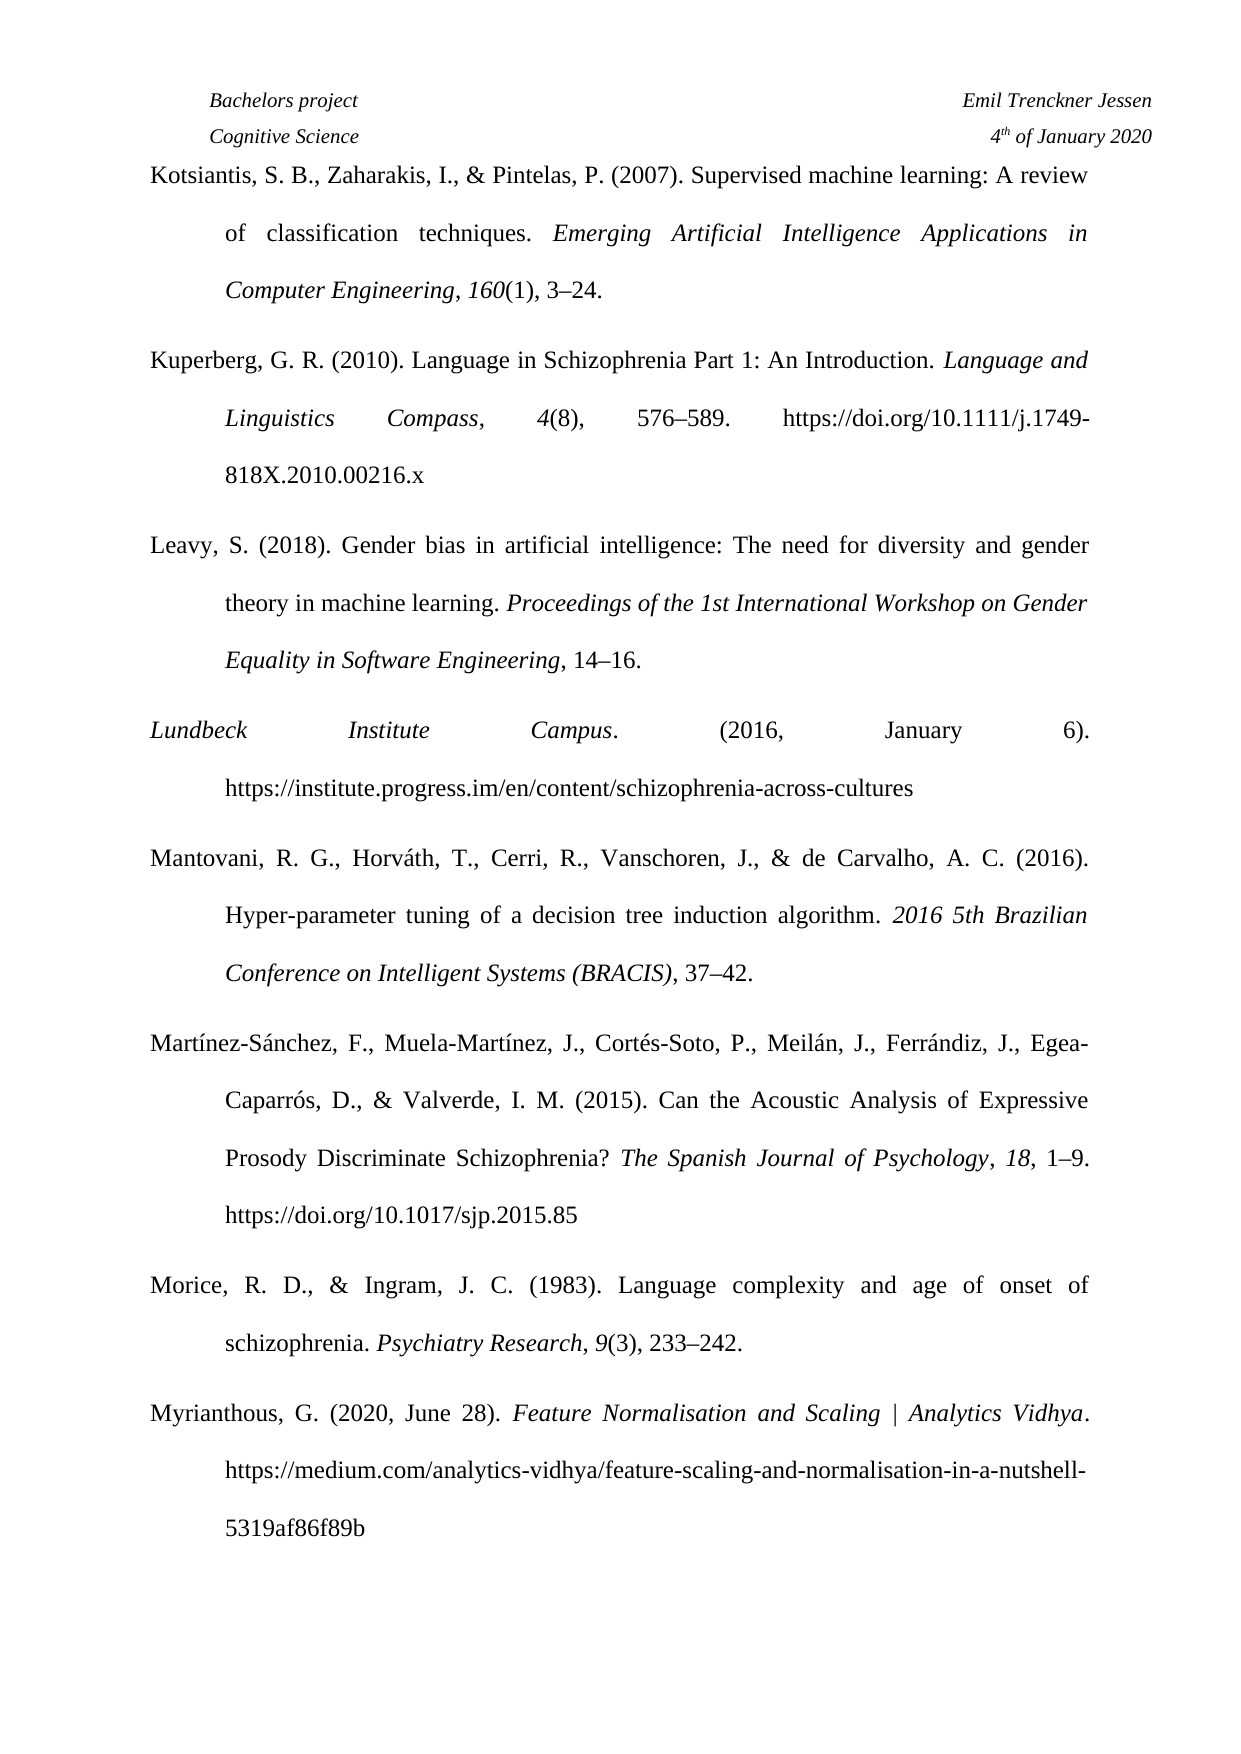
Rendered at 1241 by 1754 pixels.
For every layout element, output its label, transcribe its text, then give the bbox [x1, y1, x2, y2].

text Lundbeck Institute Campus. (2016, January 6). https://institute.progress.im/en/content/schizophrenia-across-cultures [150, 716, 1090, 802]
text Kotsiantis, S. B., Zaharakis, I., & Pintelas, P. (2007). Supervised machine learning: A review of classification techniques. Emerging Artificial Intelligence Applications in Computer Engineering, 160(1), 3–24. [150, 161, 1090, 304]
text Mantovani, R. G., Horváth, T., Cerri, R., Vanschoren, J., & de Carvalho, A. C. (2016). Hyper-parameter tuning of a decision tree induction algorithm. 2016 5th Brazilian Conference on Intelligent Systems (BRACIS), 37–42. [150, 843, 1090, 987]
text Kuperberg, G. R. (2010). Language in Schizophrenia Part 1: An Introduction. Language and Linguistics Compass, 4(8), 576–589. https://doi.org/10.1111/j.1749-818X.2010.00216.x [150, 346, 1090, 489]
text Leavy, S. (2018). Gender bias in artificial intelligence: The need for diversity and gender theory in machine learning. Proceedings of the 1st International Workshop on Gender Equality in Software Engineering, 14–16. [150, 531, 1090, 674]
text Morice, R. D., & Ingram, J. C. (1983). Language complexity and age of onset of schizophrenia. Psychiatry Research, 9(3), 233–242. [150, 1271, 1090, 1357]
